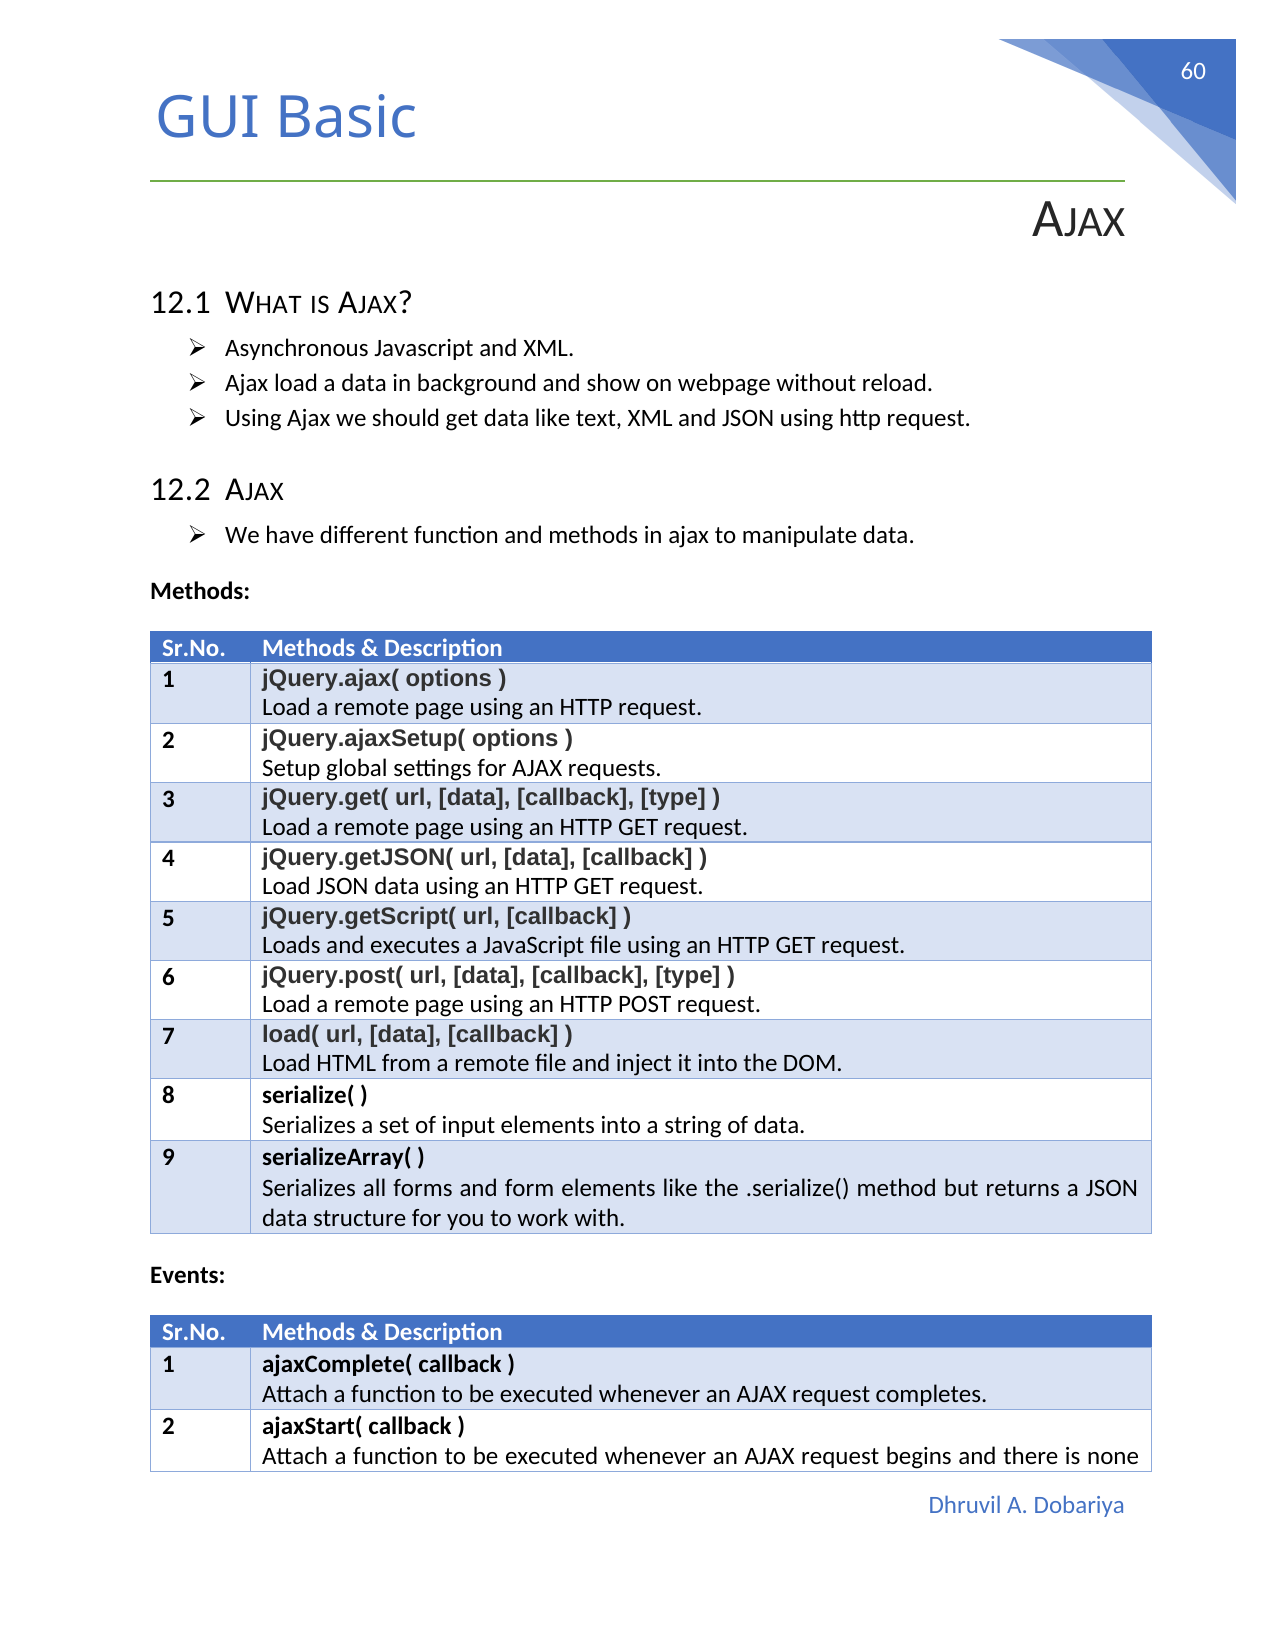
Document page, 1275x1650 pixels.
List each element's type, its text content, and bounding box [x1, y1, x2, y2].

title Ajax [150, 182, 1125, 250]
subtitle What is Ajax? [150, 281, 1125, 322]
table_cell ajaxComplete( callback ) Attach a function to be executed whenever an AJAX request completes. [251, 1348, 1151, 1409]
table_cell jQuery.getScript( url, [callback] ) Loads and executes a JavaScript file using an HTTP GET request. [251, 902, 1151, 960]
table_cell jQuery.ajaxSetup( options ) Setup global settings for AJAX requests. [251, 724, 1151, 782]
list We have different function and methods in ajax to manipulate data. [187, 519, 1125, 550]
table_header Sr.No. [151, 1316, 250, 1347]
table_cell jQuery.getJSON( url, [data], [callback] ) Load JSON data using an HTTP GET request. [251, 843, 1151, 901]
list Asynchronous Javascript and XML. [187, 332, 1125, 363]
table_cell ajaxStart( callback ) Attach a function to be executed whenever an AJAX request begins and there is none already active. [251, 1410, 1151, 1471]
table_header Methods & Description [251, 1316, 1151, 1347]
table_cell jQuery.get( url, [data], [callback], [type] ) Load a remote page using an HTTP GET request. [251, 783, 1151, 841]
list Ajax load a data in background and show on webpage without reload. [187, 367, 1125, 398]
list Using Ajax we should get data like text, XML and JSON using http request. [187, 402, 1125, 433]
table_cell 1 [151, 1348, 250, 1409]
table_cell 2 [151, 1410, 250, 1471]
table_cell 6 [151, 961, 250, 1019]
table_cell 2 [151, 724, 250, 782]
table_cell 4 [151, 843, 250, 901]
table_cell 3 [151, 783, 250, 841]
table_cell 1 [151, 664, 250, 723]
table_cell 5 [151, 902, 250, 960]
table_cell load( url, [data], [callback] ) Load HTML from a remote file and inject it into the DOM. [251, 1020, 1151, 1078]
table_cell 7 [151, 1020, 250, 1078]
table_cell 8 [151, 1079, 250, 1140]
table_header Sr.No. [151, 632, 250, 662]
table_cell jQuery.ajax( options ) Load a remote page using an HTTP request. [251, 664, 1151, 723]
picture [997, 39, 1236, 205]
text Methods: [150, 575, 1125, 606]
subtitle Ajax [150, 468, 1125, 509]
table_cell jQuery.post( url, [data], [callback], [type] ) Load a remote page using an HTTP POST request. [251, 961, 1151, 1019]
table_cell serializeArray( ) Serializes all forms and form elements like the .serialize() method but returns a JSON data structure for you to work with. [251, 1141, 1151, 1233]
table_cell serialize( ) Serializes a set of input elements into a string of data. [251, 1079, 1151, 1140]
text Events: [150, 1259, 1125, 1290]
table_header Methods & Description [251, 632, 1151, 662]
table_cell 9 [151, 1141, 250, 1233]
